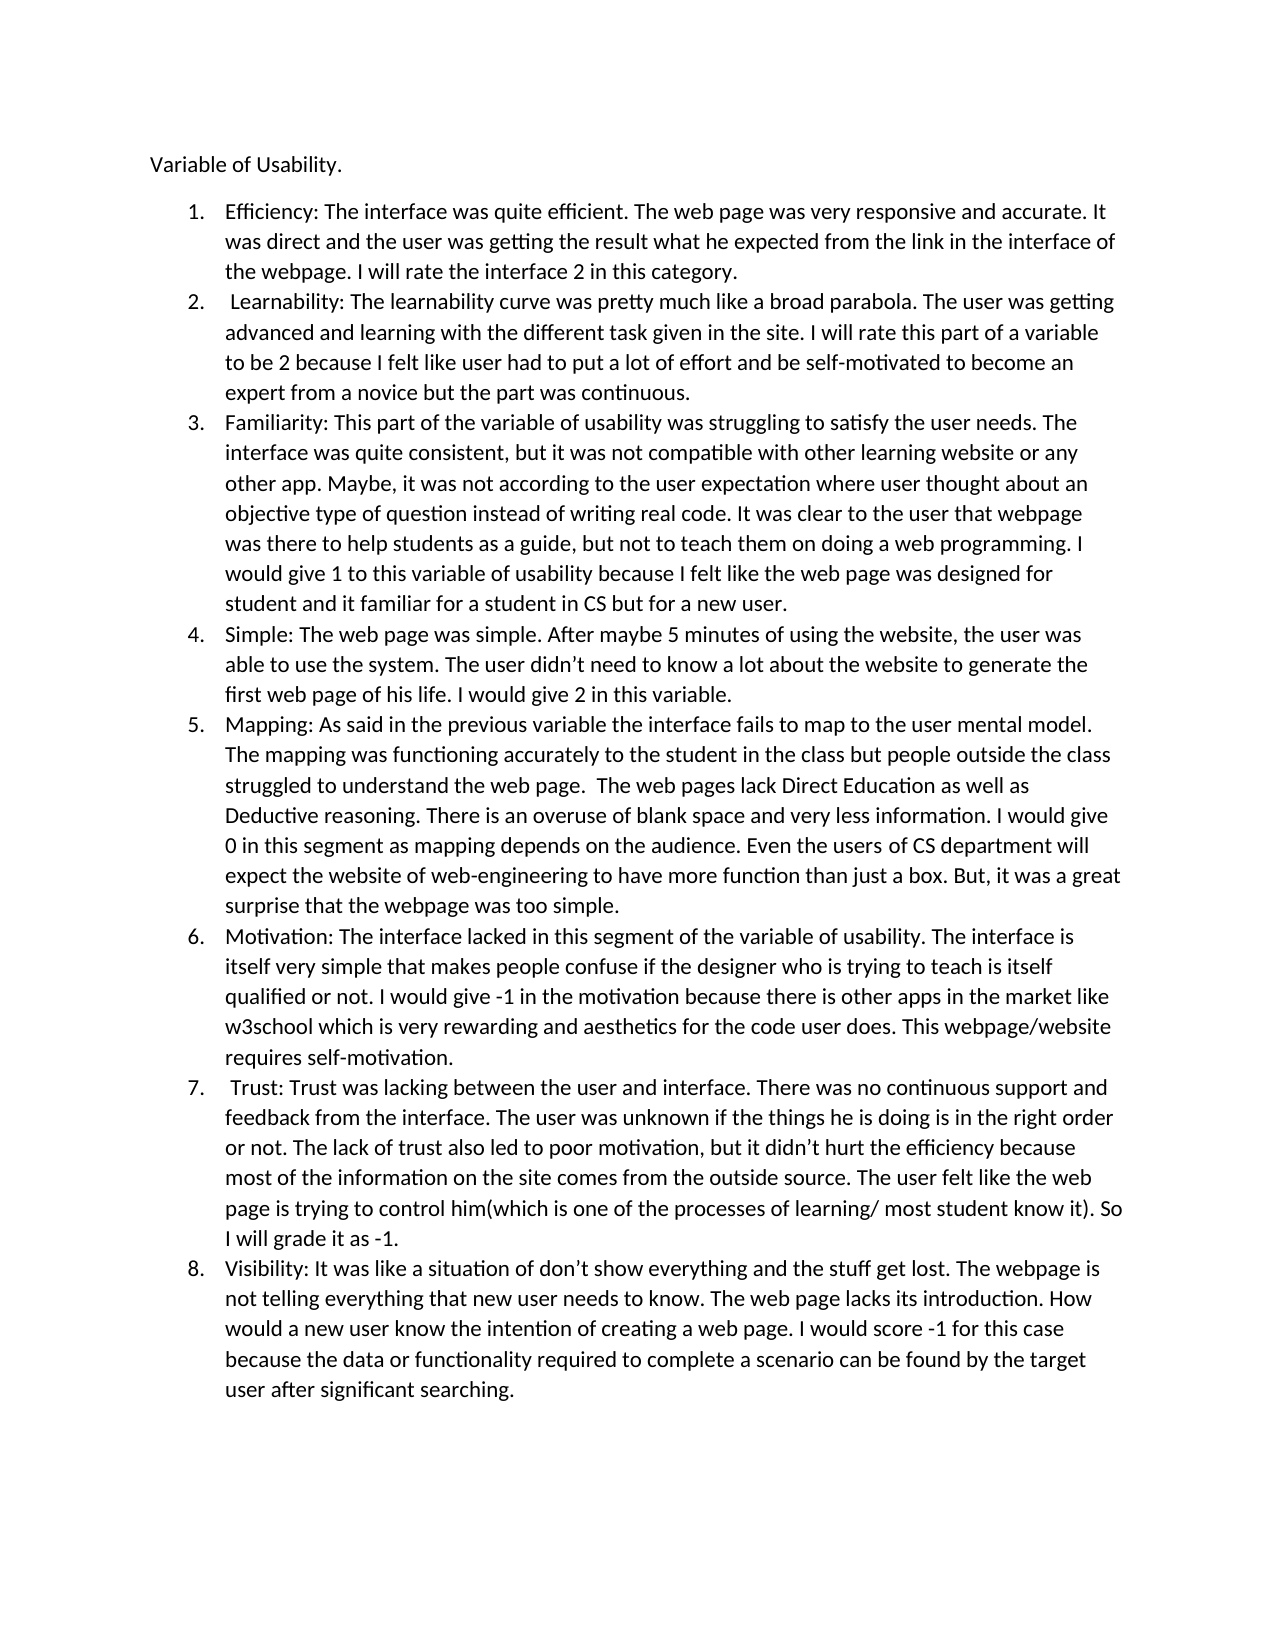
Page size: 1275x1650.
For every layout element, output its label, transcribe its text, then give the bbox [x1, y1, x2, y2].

list Simple: The web page was simple. After maybe 5 minutes of using the website, the user was able to use the system. The user didn’t need to know a lot about the website to generate the first web page of his life. I would give 2 in this variable. [187, 620, 1125, 708]
list Mapping: As said in the previous variable the interface fails to map to the user mental model. The mapping was functioning accurately to the student in the class but people outside the class struggled to understand the web page. The web pages lack Direct Education as well as Deductive reasoning. There is an overuse of blank space and very less information. I would give 0 in this segment as mapping depends on the audience. Even the users of CS department will expect the website of web-engineering to have more function than just a box. But, it was a great surprise that the webpage was too simple. [187, 710, 1125, 920]
text Variable of Usability. [150, 150, 1125, 178]
list Motivation: The interface lacked in this segment of the variable of usability. The interface is itself very simple that makes people confuse if the designer who is trying to teach is itself qualified or not. I would give -1 in the motivation because there is other apps in the market like w3school which is very rewarding and aesthetics for the code user does. This webpage/website requires self-motivation. [187, 922, 1125, 1071]
list Trust: Trust was lacking between the user and interface. There was no continuous support and feedback from the interface. The user was unknown if the things he is doing is in the right order or not. The lack of trust also led to poor motivation, but it didn’t hurt the efficiency because most of the information on the site comes from the outside source. The user felt like the web page is trying to control him(which is one of the processes of learning/ most student know it). So I will grade it as -1. [187, 1073, 1125, 1252]
list Familiarity: This part of the variable of usability was struggling to satisfy the user needs. The interface was quite consistent, but it was not compatible with other learning website or any other app. Maybe, it was not according to the user expectation where user thought about an objective type of question instead of writing real code. It was clear to the user that webpage was there to help students as a guide, but not to teach them on doing a web programming. I would give 1 to this variable of usability because I felt like the web page was designed for student and it familiar for a student in CS but for a new user. [187, 408, 1125, 618]
list Efficiency: The interface was quite efficient. The web page was very responsive and accurate. It was direct and the user was getting the result what he expected from the link in the interface of the webpage. I will rate the interface 2 in this category. [187, 197, 1125, 285]
list Learnability: The learnability curve was pretty much like a broad parabola. The user was getting advanced and learning with the different task given in the site. I will rate this part of a variable to be 2 because I felt like user had to put a lot of effort and be self-motivated to become an expert from a novice but the part was continuous. [187, 287, 1125, 406]
list Visibility: It was like a situation of don’t show everything and the stuff get lost. The webpage is not telling everything that new user needs to know. The web page lacks its introduction. How would a new user know the intention of creating a web page. I would score -1 for this case because the data or functionality required to complete a scenario can be found by the target user after significant searching. [187, 1254, 1125, 1403]
